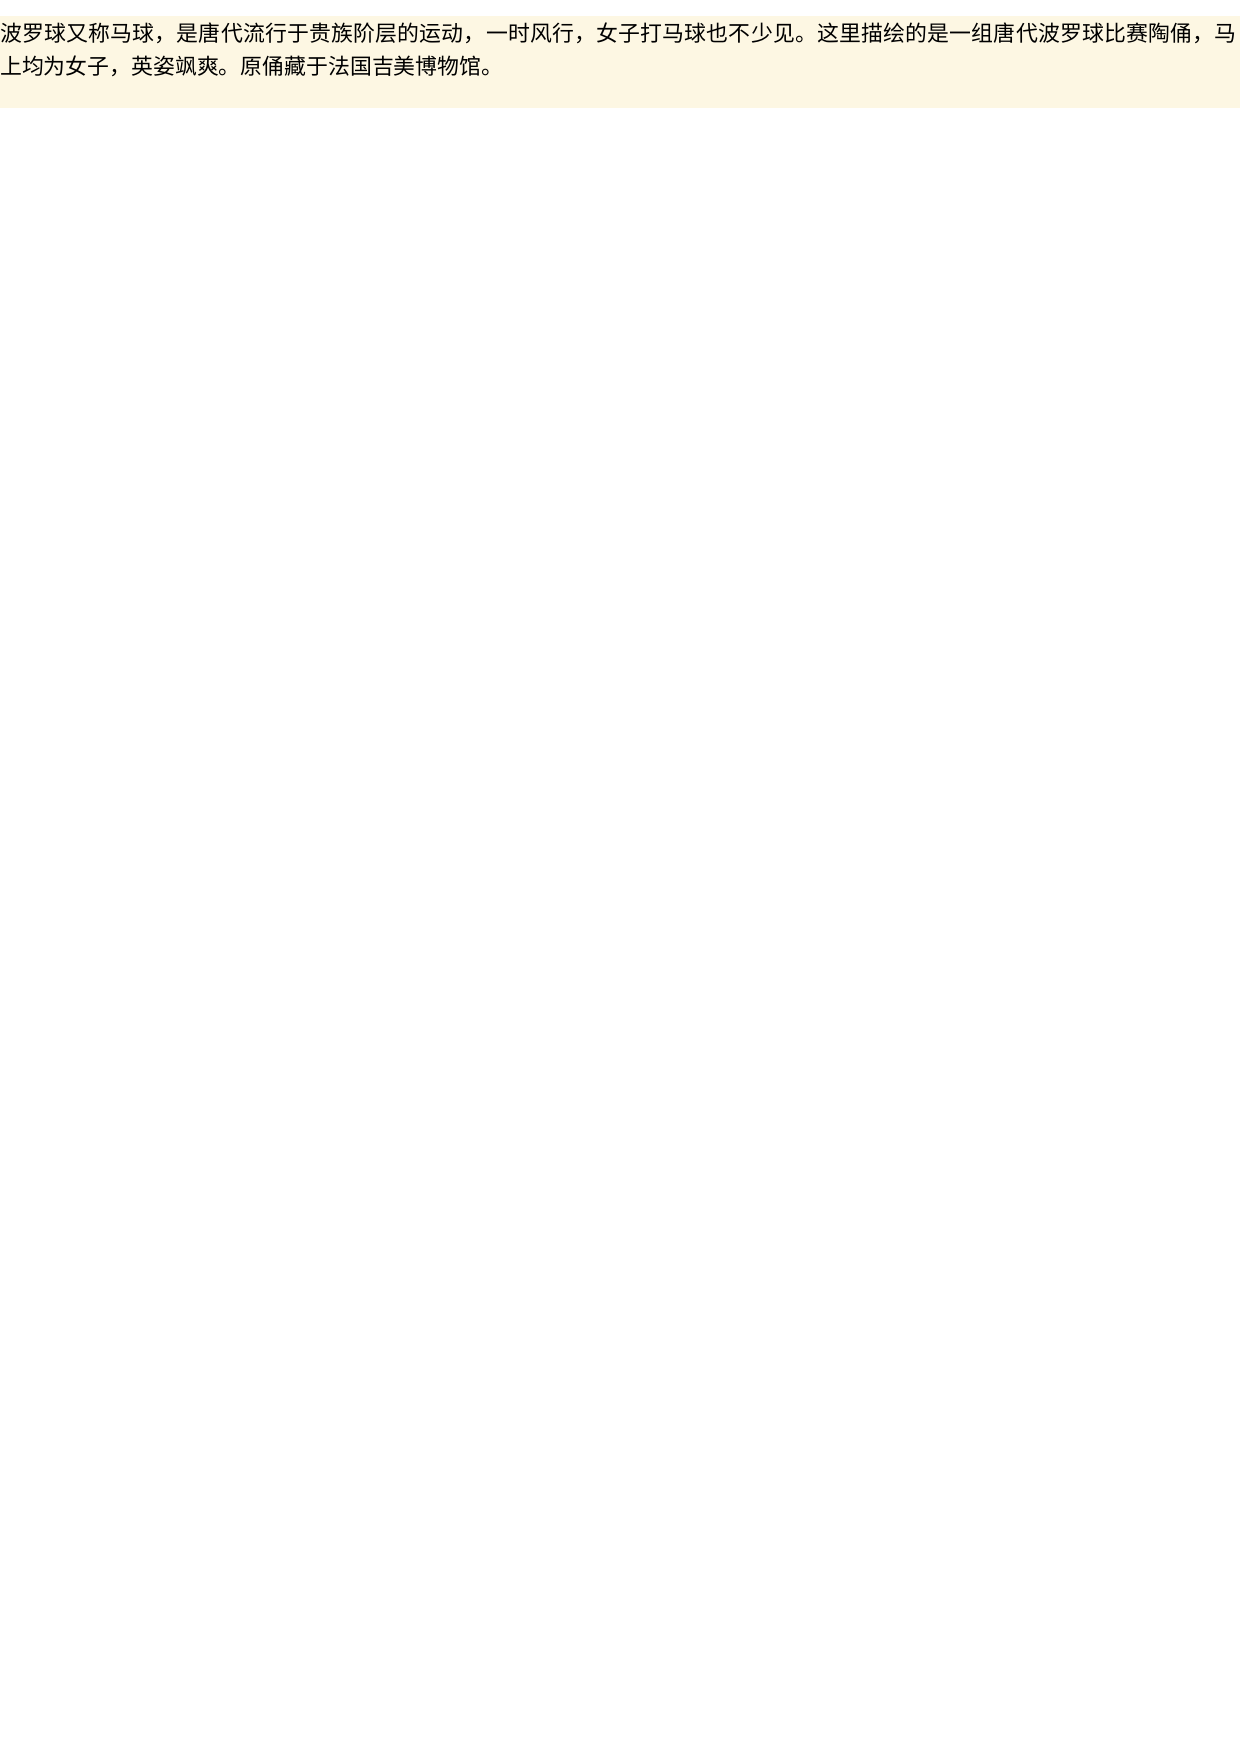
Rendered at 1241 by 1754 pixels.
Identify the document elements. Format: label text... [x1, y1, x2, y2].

text 波罗球又称马球，是唐代流行于贵族阶层的运动，一时风行，女子打马球也不少见。这里描绘的是一组唐代波罗球比赛陶俑，马上均为女子，英姿飒爽。原俑藏于法国吉美博物馆。 [0, 16, 1240, 108]
